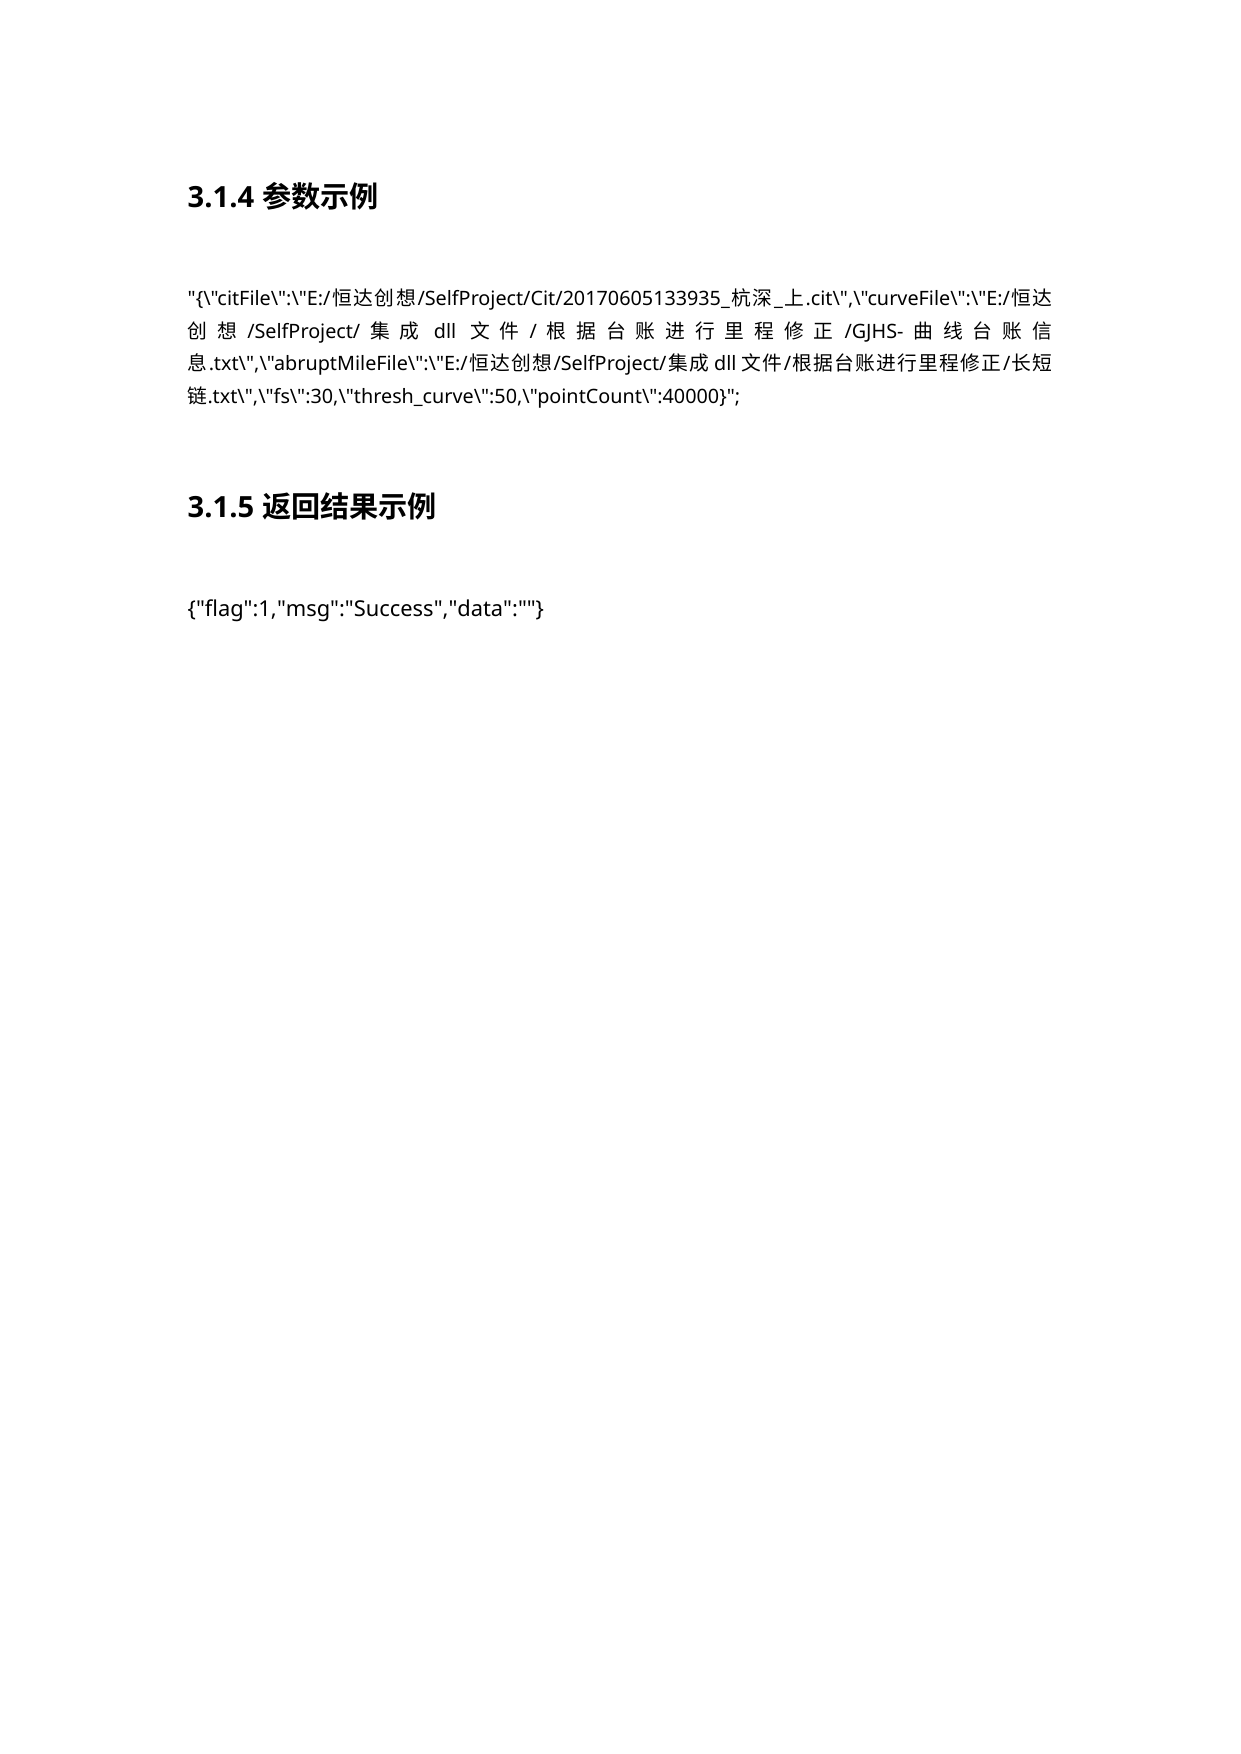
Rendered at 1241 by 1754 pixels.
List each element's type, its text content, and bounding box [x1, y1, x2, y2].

subtitle 3.1.5 返回结果示例 [187, 472, 1053, 537]
text {"flag":1,"msg":"Success","data":""} [187, 591, 1053, 624]
text "{\"citFile\":\"E:/恒达创想/SelfProject/Cit/20170605133935_杭深_上.cit\",\"curveFile\":\"E:/恒达创想/SelfProject/集成dll文件/根据台账进行里程修正/GJHS-曲线台账信息.txt\",\"abruptMileFile\":\"E:/恒达创想/SelfProject/集成dll文件/根据台账进行里程修正/长短链.txt\",\"fs\":30,\"thresh_curve\":50,\"pointCount\":40000}"; [187, 281, 1053, 411]
subtitle 3.1.4 参数示例 [187, 162, 1053, 227]
